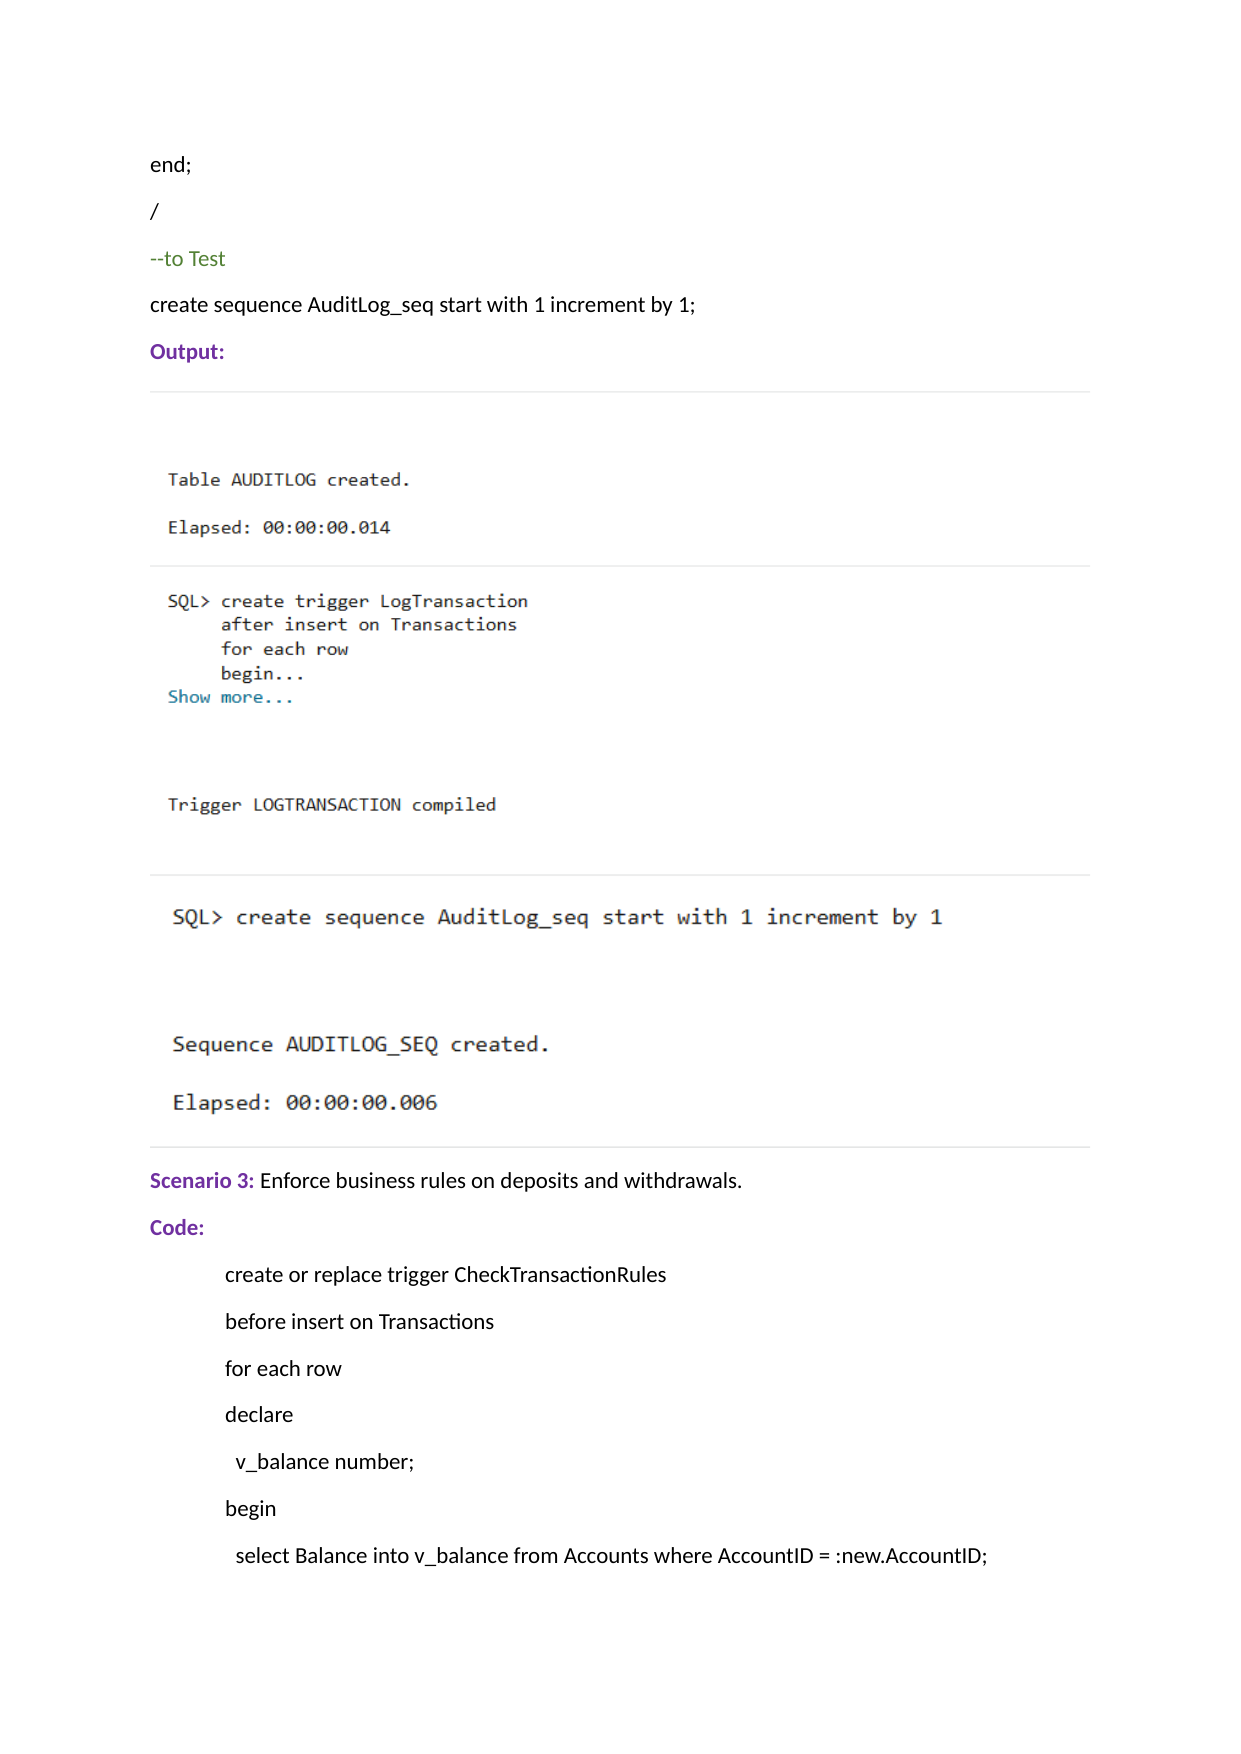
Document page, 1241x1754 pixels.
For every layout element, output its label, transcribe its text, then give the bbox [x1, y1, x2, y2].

text create sequence AuditLog_seq start with 1 increment by 1; [150, 291, 1090, 319]
text before insert on Transactions [225, 1307, 1090, 1335]
text Code: [150, 1213, 1090, 1241]
text --to Test [150, 244, 1090, 272]
picture [150, 384, 1091, 839]
text Output: [150, 337, 1090, 366]
text select Balance into v_balance from Accounts where AccountID = :new.AccountID; [225, 1541, 1090, 1569]
text declare [225, 1401, 1090, 1429]
text Scenario 3: Enforce business rules on deposits and withdrawals. [150, 1166, 1090, 1194]
text / [150, 197, 1090, 225]
text end; [150, 150, 1090, 178]
picture [150, 857, 1091, 1148]
text create or replace trigger CheckTransactionRules [225, 1260, 1090, 1288]
text begin [225, 1494, 1090, 1522]
text for each row [225, 1354, 1090, 1382]
text v_balance number; [225, 1447, 1090, 1476]
